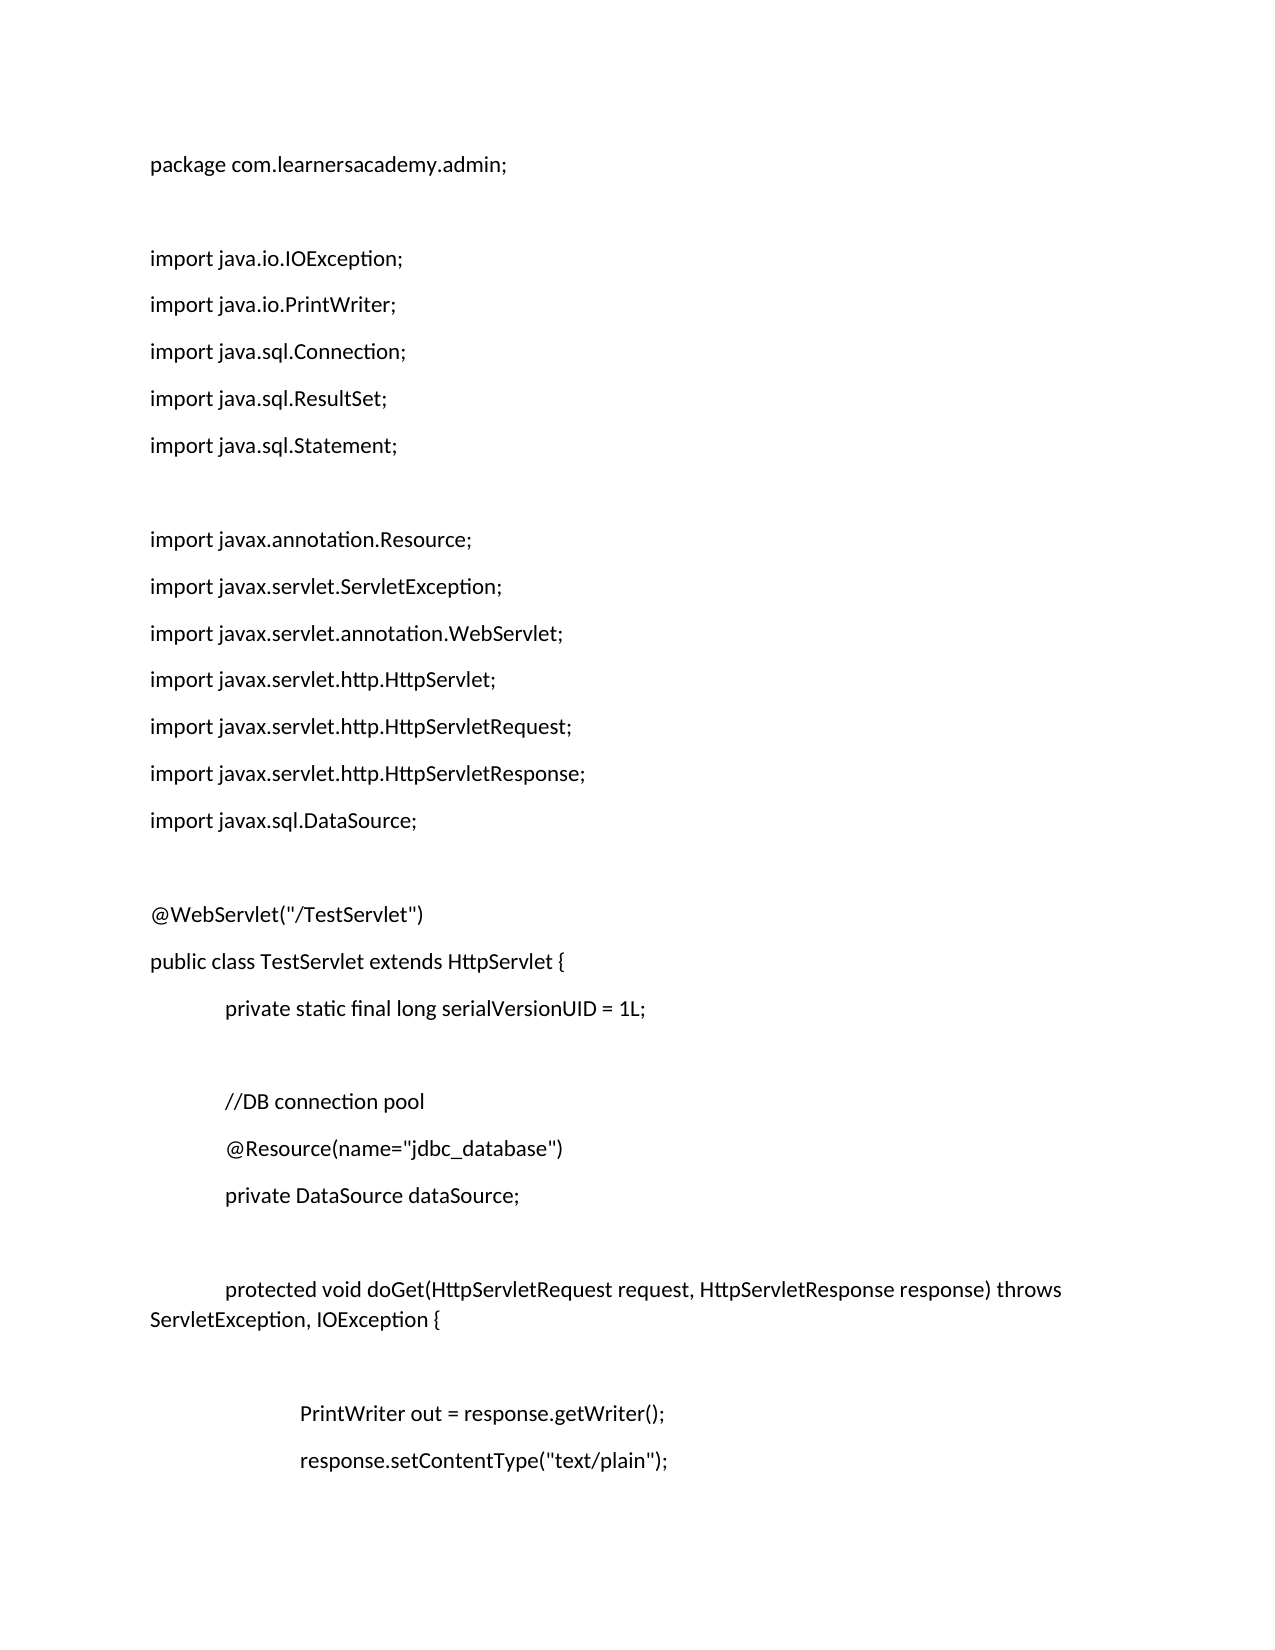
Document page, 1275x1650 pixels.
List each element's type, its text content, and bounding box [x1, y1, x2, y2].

text import java.io.PrintWriter; [150, 291, 1125, 319]
text response.setContentType("text/plain"); [150, 1446, 1125, 1474]
text @Resource(name="jdbc_database") [150, 1134, 1125, 1162]
text import javax.annotation.Resource; [150, 525, 1125, 553]
text private DataSource dataSource; [150, 1181, 1125, 1209]
text protected void doGet(HttpServletRequest request, HttpServletResponse response) throws ServletException, IOException { [150, 1275, 1125, 1333]
text import java.sql.Connection; [150, 337, 1125, 366]
text import java.sql.Statement; [150, 431, 1125, 459]
text //DB connection pool [150, 1087, 1125, 1116]
text import javax.servlet.http.HttpServlet; [150, 666, 1125, 694]
text import javax.servlet.annotation.WebServlet; [150, 619, 1125, 647]
text import java.io.IOException; [150, 244, 1125, 272]
text import java.sql.ResultSet; [150, 384, 1125, 412]
text package com.learnersacademy.admin; [150, 150, 1125, 178]
text PrintWriter out = response.getWriter(); [150, 1399, 1125, 1427]
text import javax.sql.DataSource; [150, 806, 1125, 834]
text import javax.servlet.ServletException; [150, 572, 1125, 600]
text @WebServlet("/TestServlet") [150, 900, 1125, 928]
text import javax.servlet.http.HttpServletResponse; [150, 759, 1125, 787]
text private static final long serialVersionUID = 1L; [150, 994, 1125, 1022]
text import javax.servlet.http.HttpServletRequest; [150, 712, 1125, 741]
text public class TestServlet extends HttpServlet { [150, 947, 1125, 975]
